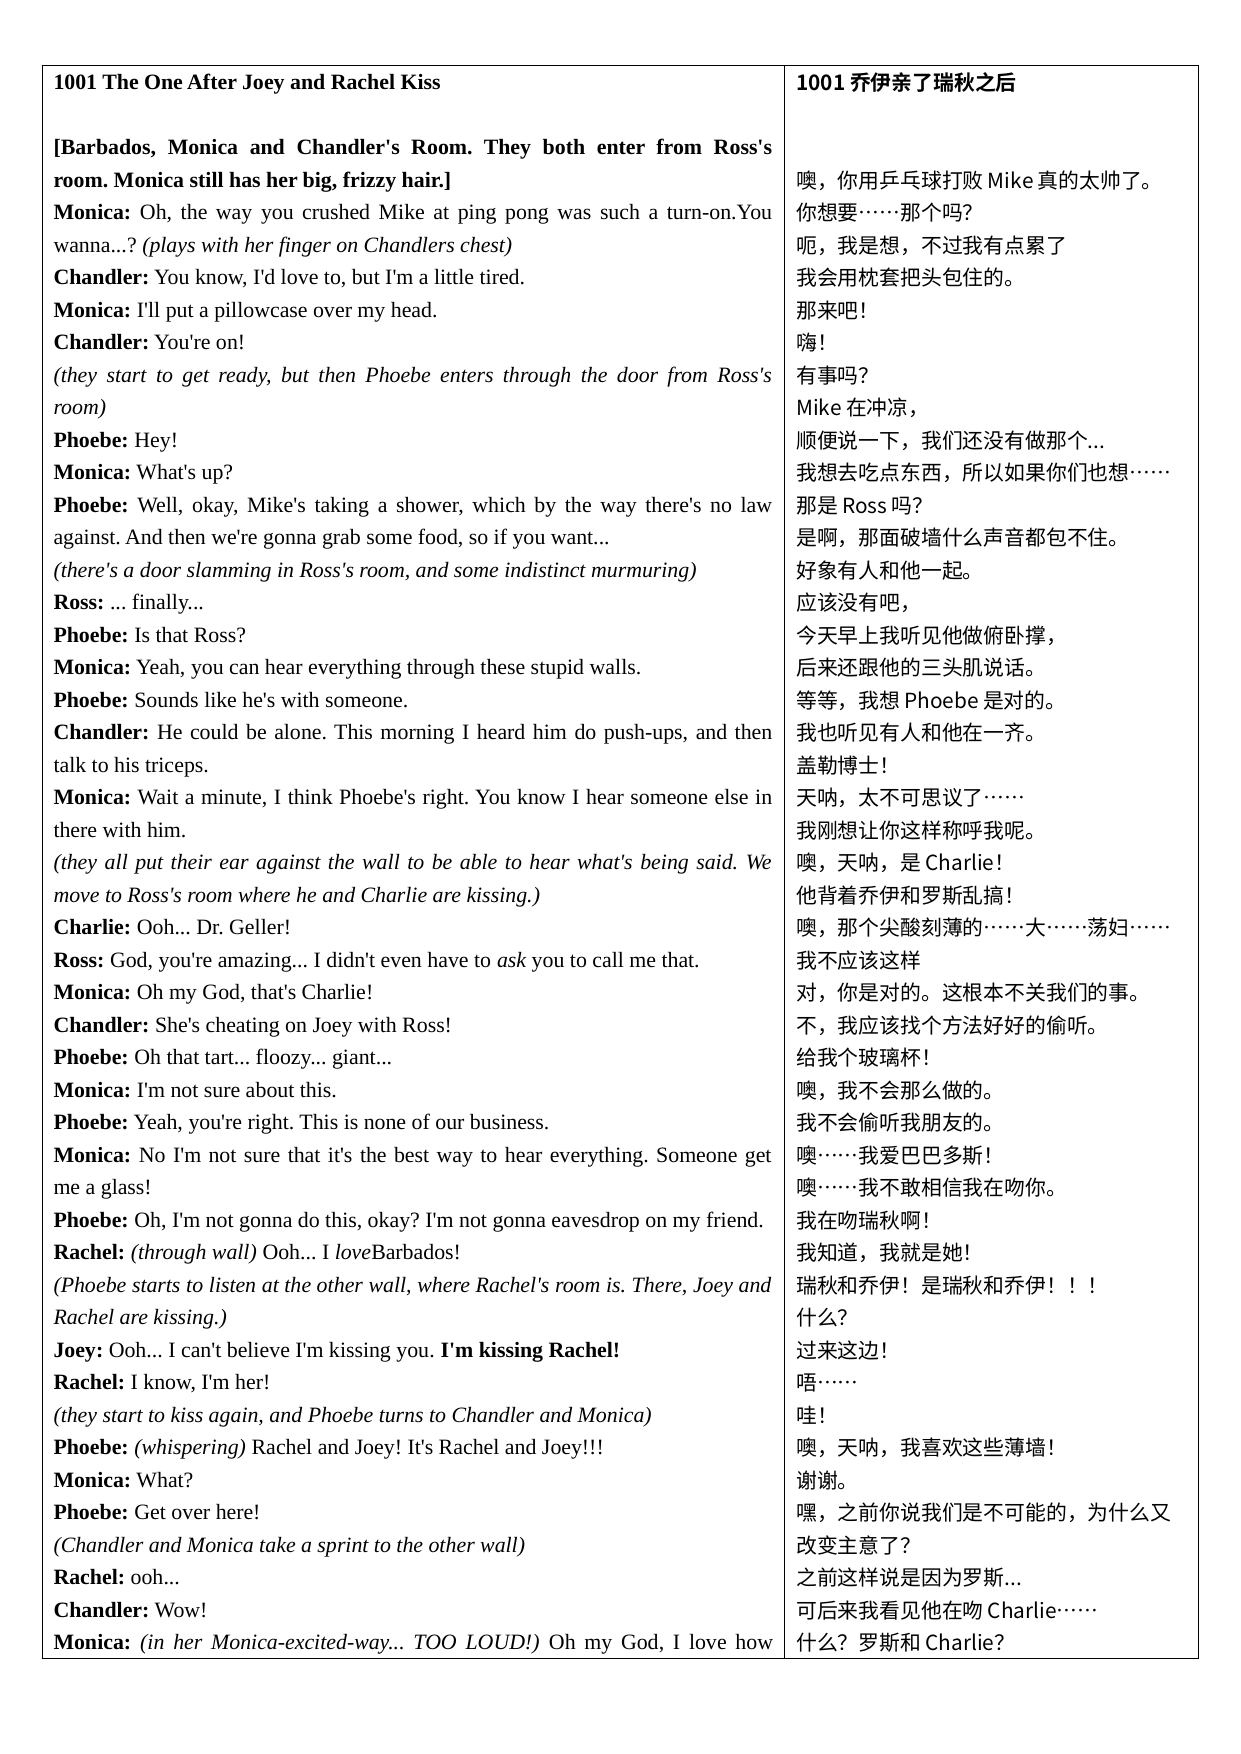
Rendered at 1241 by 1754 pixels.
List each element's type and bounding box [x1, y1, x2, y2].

table_header [785, 66, 1198, 1658]
table_header [43, 66, 784, 1658]
